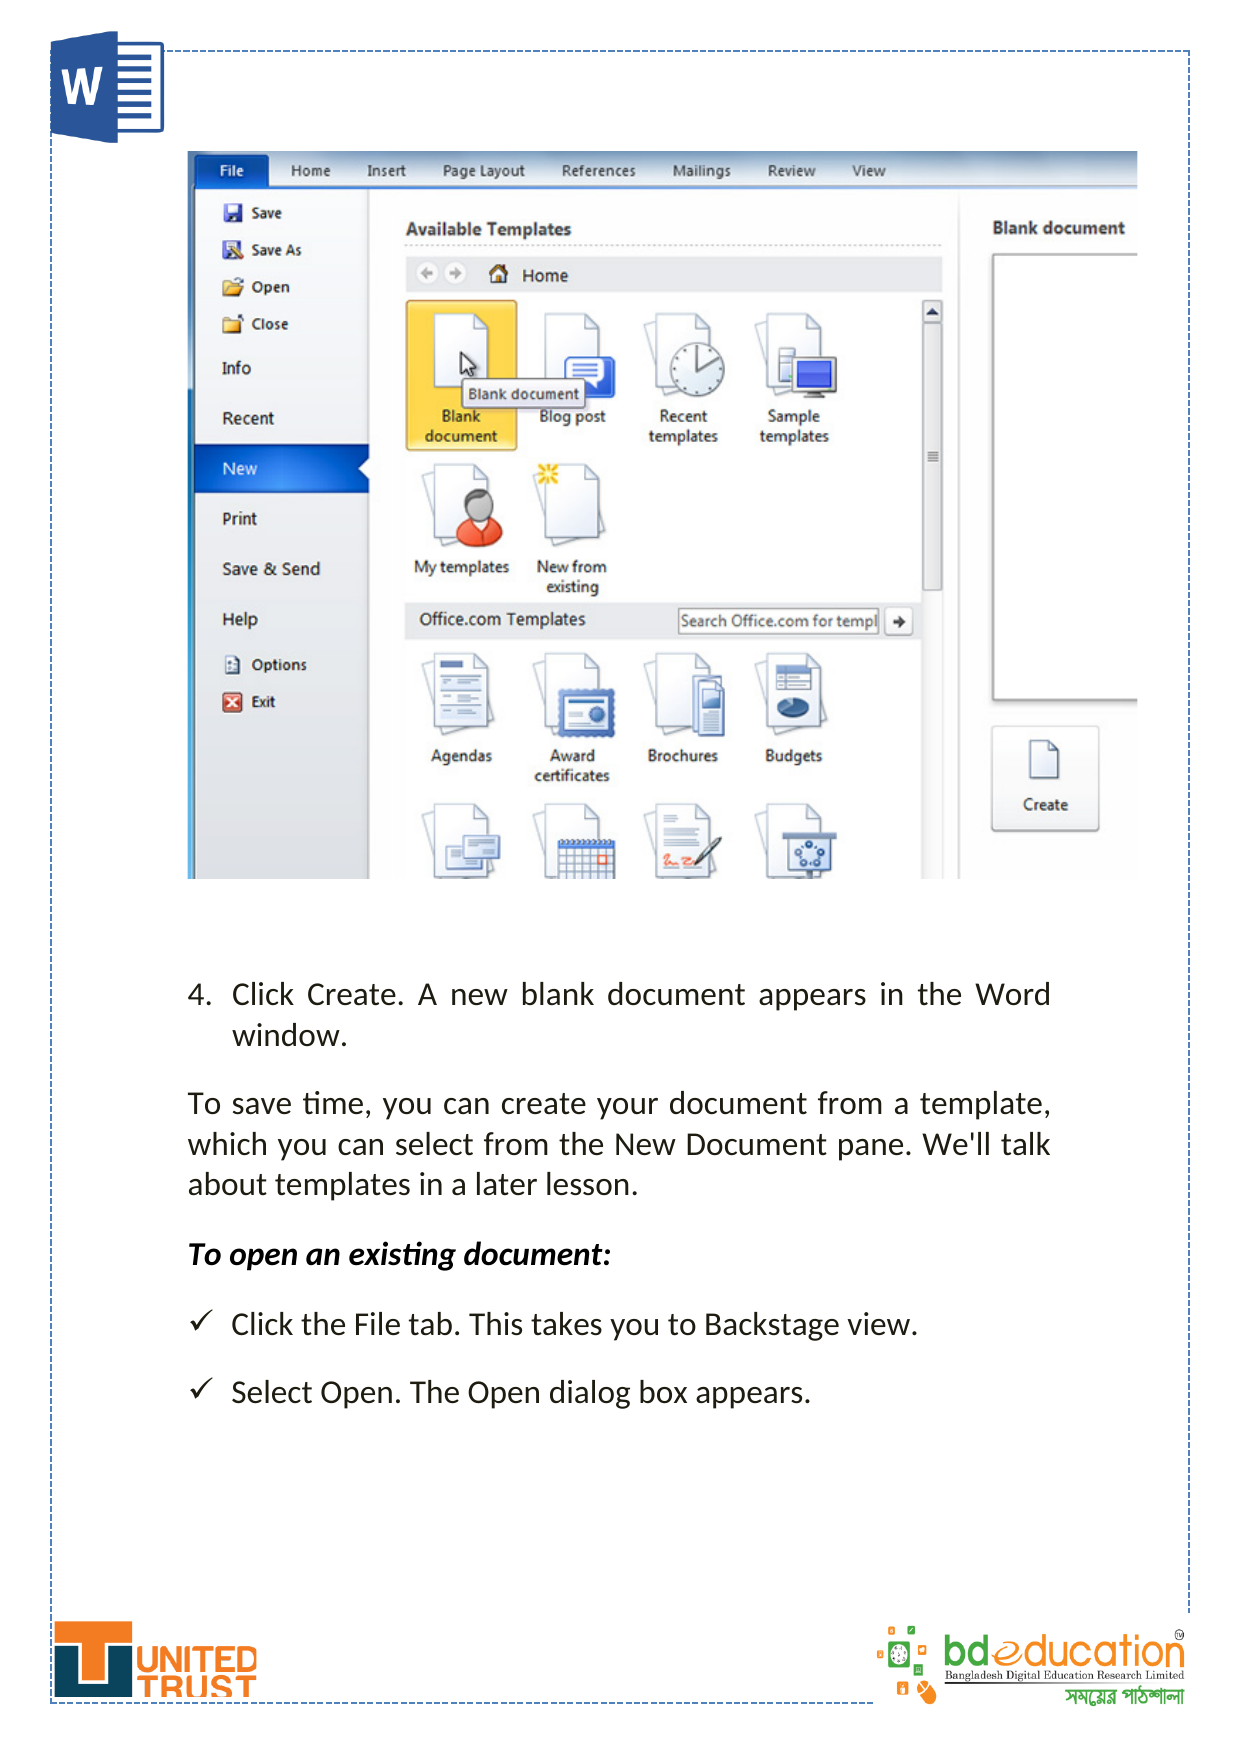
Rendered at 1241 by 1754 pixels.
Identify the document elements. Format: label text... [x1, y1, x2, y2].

subtitle Click Create. A new blank document appears in the Word window. [187, 973, 1053, 1055]
subtitle To open an existing document: [187, 1233, 1053, 1274]
subtitle To save time, you can create your document from a template, which you can select from the New Document pane. We'll talk about templates in a later lesson. [187, 1082, 1053, 1204]
picture [43, 30, 172, 146]
subtitle Select Open. The Open dialog box appears. [187, 1371, 1053, 1412]
picture [53, 1621, 256, 1697]
picture [873, 1613, 1193, 1707]
picture [187, 151, 1138, 879]
subtitle Click the File tab. This takes you to Backstage view. [187, 1303, 1053, 1344]
